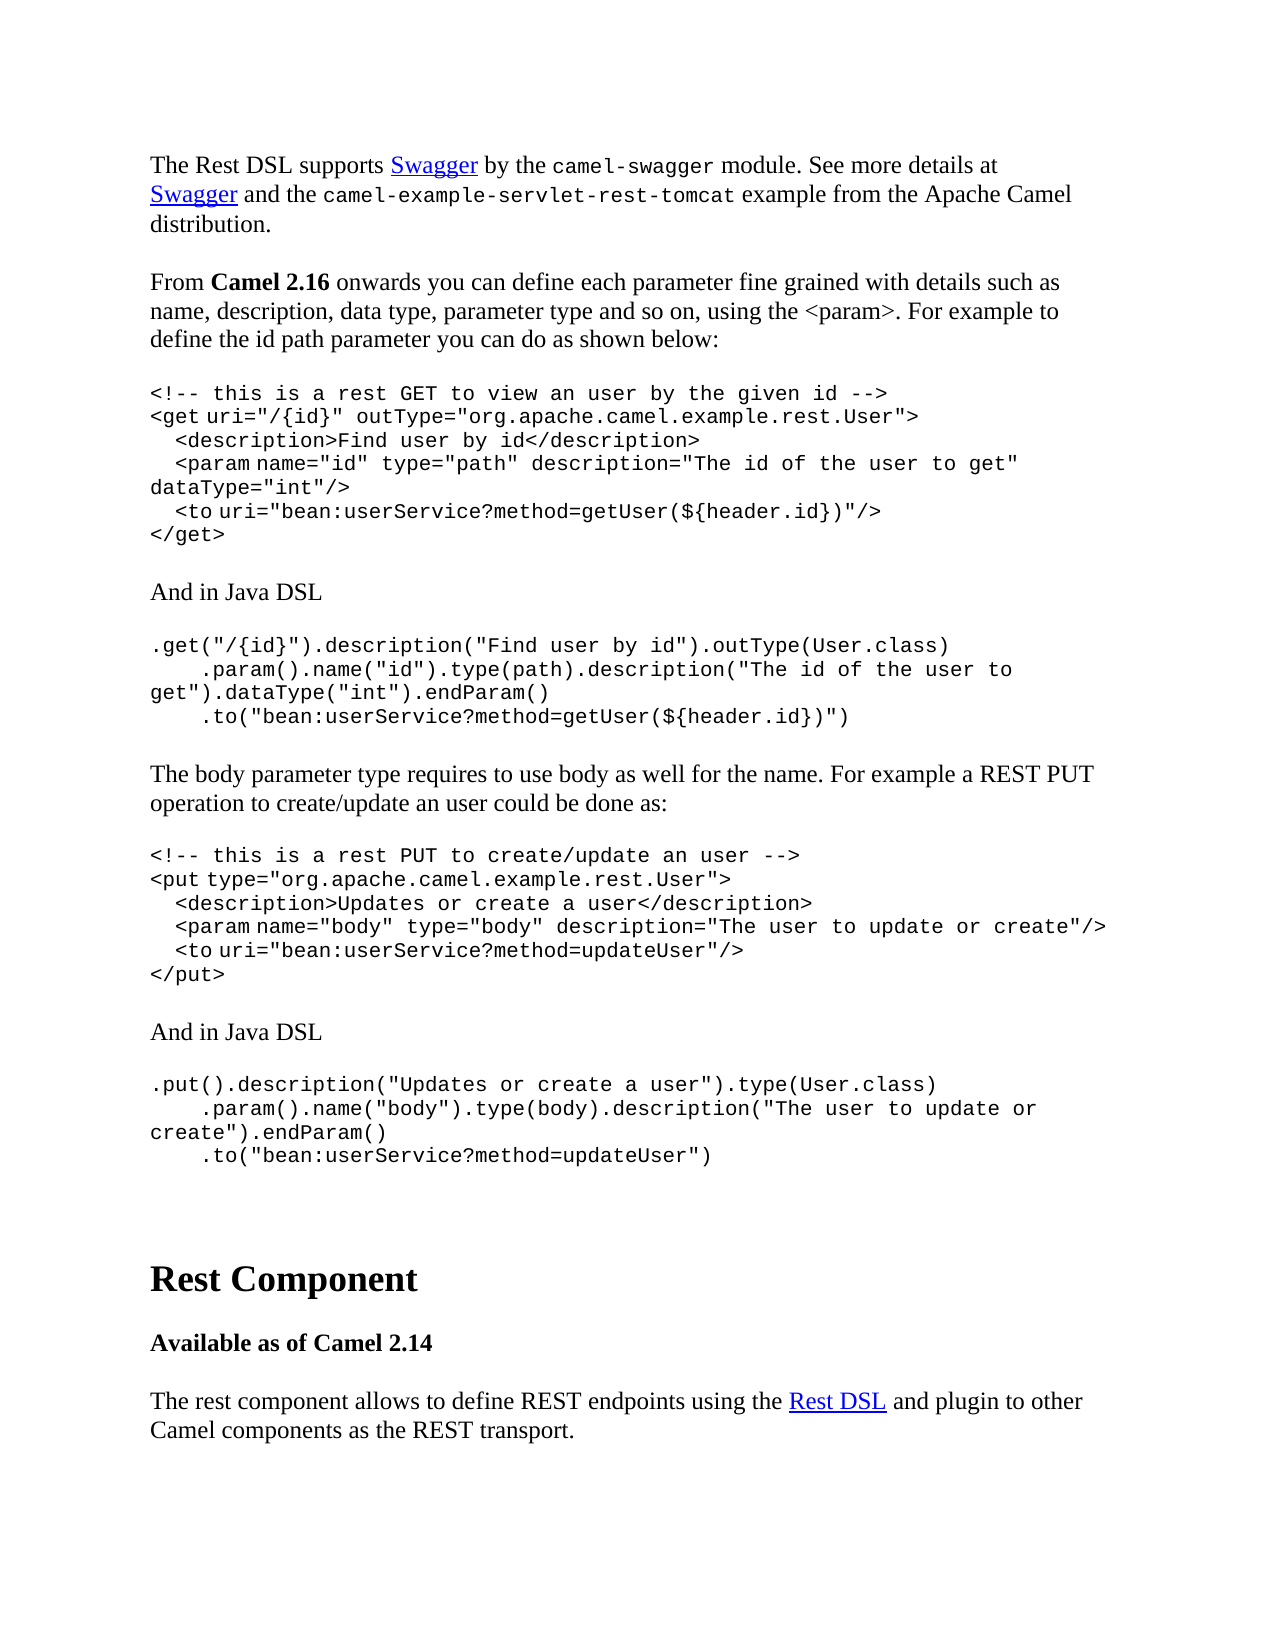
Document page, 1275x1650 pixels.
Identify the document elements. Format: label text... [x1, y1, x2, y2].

text And in Java DSL [150, 1017, 1125, 1045]
table_header .put().description("Updates or create a user").type(User.class) .param().name("body").type(body).description("The user to update or create").endParam() .to("bean:userService?method=updateUser") [150, 1075, 1125, 1169]
table_header <!-- this is a rest PUT to create/update an user --> <put type="org.apache.camel.example.rest.User"> <description>Updates or create a user</description> <param name="body" type="body" description="The user to update or create"/> <to uri="bean:userService?method=updateUser"/> </put> [150, 846, 1107, 987]
table_header <!-- this is a rest GET to view an user by the given id --> <get uri="/{id}" outType="org.apache.camel.example.rest.User"> <description>Find user by id</description> <param name="id" type="path" description="The id of the user to get" dataType="int"/> <to uri="bean:userService?method=getUser(${header.id})"/> </get> [150, 383, 1125, 548]
text Rest Component [150, 1256, 1125, 1299]
text From Camel 2.16 onwards you can define each parameter fine grained with details such as name, description, data type, parameter type and so on, using the <param>. For example to define the id path parameter you can do as shown below: [150, 267, 1125, 353]
text The rest component allows to define REST endpoints using the Rest DSL and plugin to other Camel components as the REST transport. [150, 1386, 1125, 1444]
text The body parameter type requires to use body as well for the name. For example a REST PUT operation to create/update an user could be done as: [150, 759, 1125, 816]
table_header .get("/{id}").description("Find user by id").outType(User.class) .param().name("id").type(path).description("The id of the user to get").dataType("int").endParam() .to("bean:userService?method=getUser(${header.id})") [150, 635, 1125, 730]
text And in Java DSL [150, 577, 1125, 606]
text Available as of Camel 2.14 [150, 1328, 1125, 1357]
text The Rest DSL supports Swagger by the camel-swagger module. See more details at Swagger and the camel-example-servlet-rest-tomcat example from the Apache Camel distribution. [150, 150, 1125, 238]
